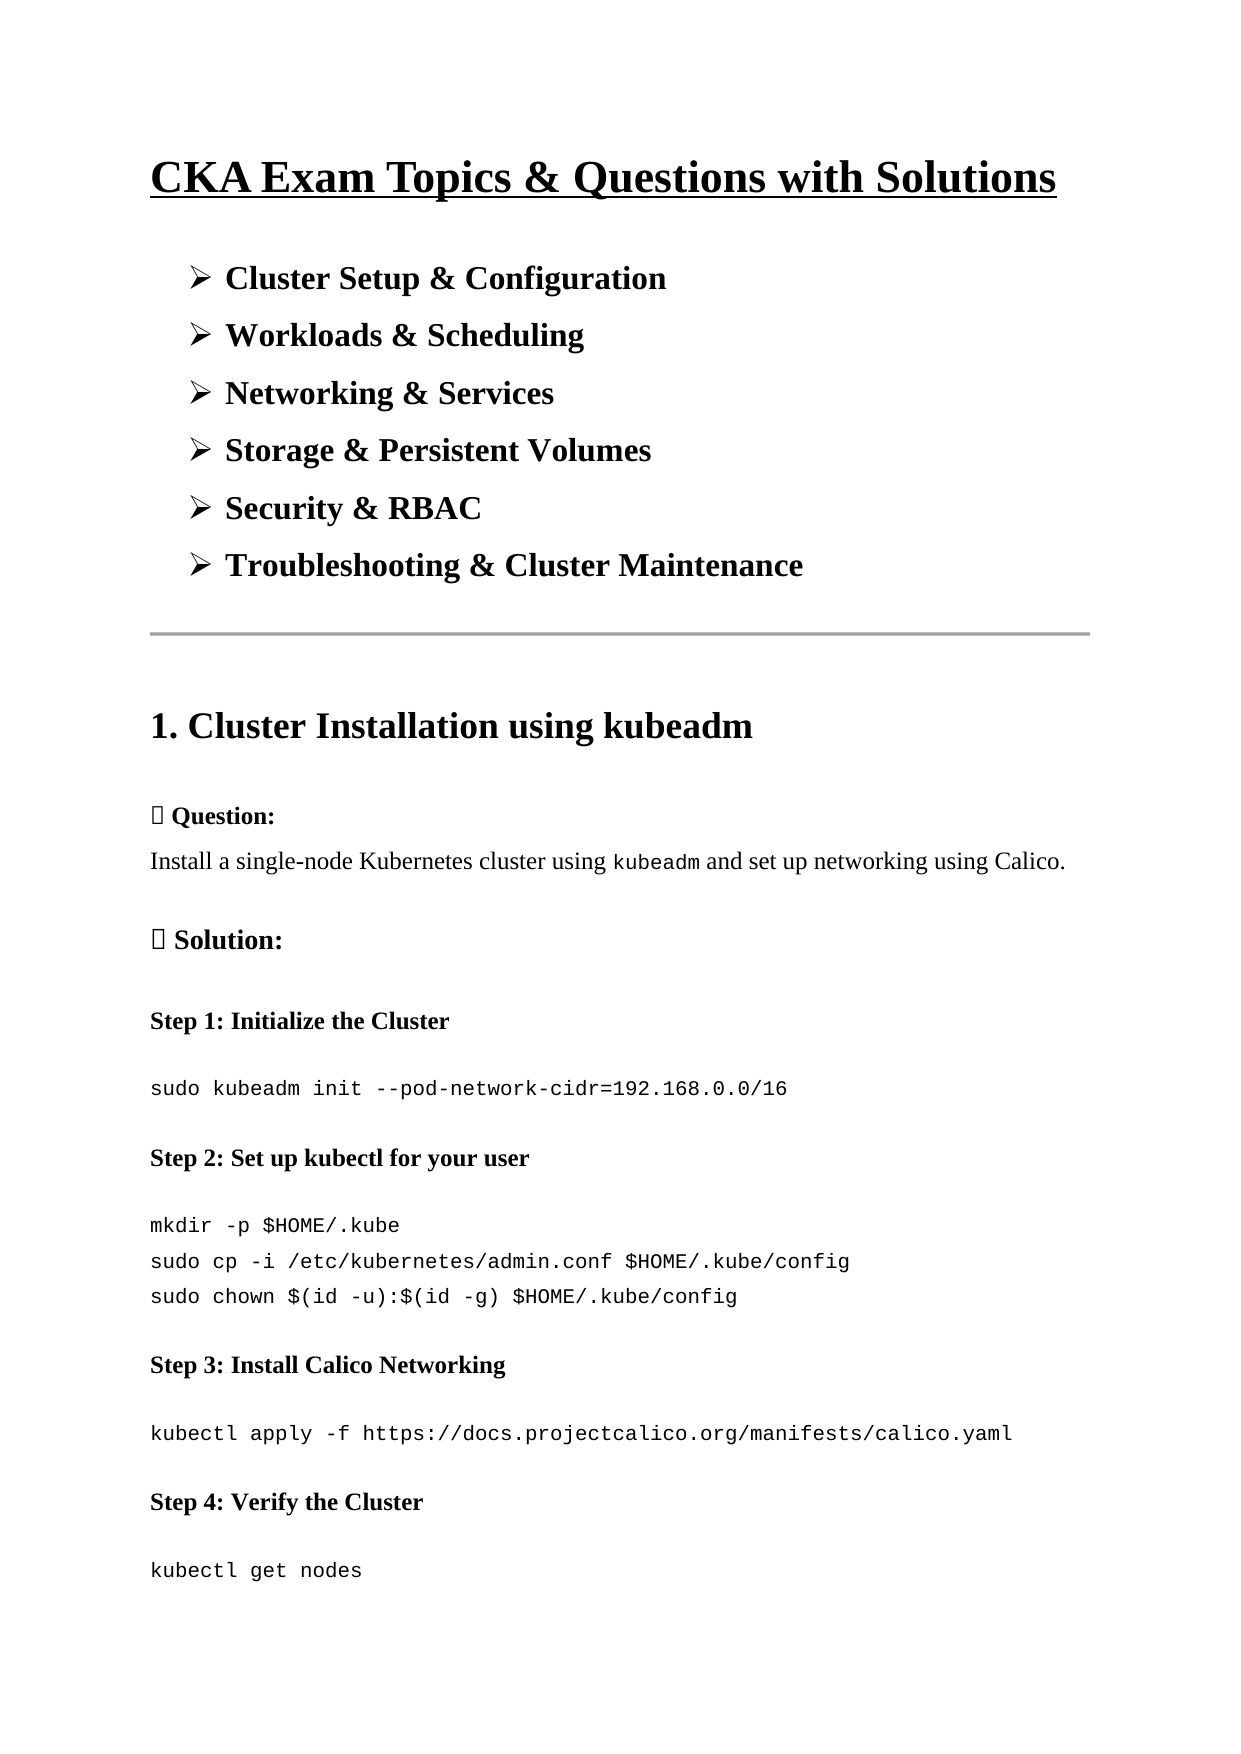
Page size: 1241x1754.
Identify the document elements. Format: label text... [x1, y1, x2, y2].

text kubectl apply -f https://docs.projectcalico.org/manifests/calico.yaml [150, 1423, 1090, 1447]
list Troubleshooting & Cluster Maintenance [187, 546, 1090, 584]
list Workloads & Scheduling [187, 316, 1090, 354]
text CKA Exam Topics & Questions with Solutions [150, 150, 1090, 203]
text sudo cp -i /etc/kubernetes/admin.conf $HOME/.kube/config [150, 1251, 1090, 1274]
list Cluster Setup & Configuration [187, 258, 1090, 297]
text sudo kubeadm init --pod-network-cidr=192.168.0.0/16 [150, 1078, 1090, 1102]
text sudo chown $(id -u):$(id -g) $HOME/.kube/config [150, 1286, 1090, 1310]
text mkdir -p $HOME/.kube [150, 1215, 1090, 1239]
text Step 4: Verify the Cluster [150, 1487, 1090, 1516]
text Step 3: Install Calico Networking [150, 1351, 1090, 1379]
text 1️. Cluster Installation using kubeadm [150, 703, 1090, 747]
list Networking & Services [187, 373, 1090, 412]
text Step 1: Initialize the Cluster [150, 1006, 1090, 1035]
text 📝 Question: Install a single-node Kubernetes cluster using kubeadm and set up networking using Calico. [150, 797, 1090, 875]
list Storage & Persistent Volumes [187, 431, 1090, 469]
text Step 2: Set up kubectl for your user [150, 1143, 1090, 1172]
list Security & RBAC [187, 488, 1090, 527]
text kubectl get nodes [150, 1560, 1090, 1583]
text 🔹 Solution: [150, 919, 1090, 958]
